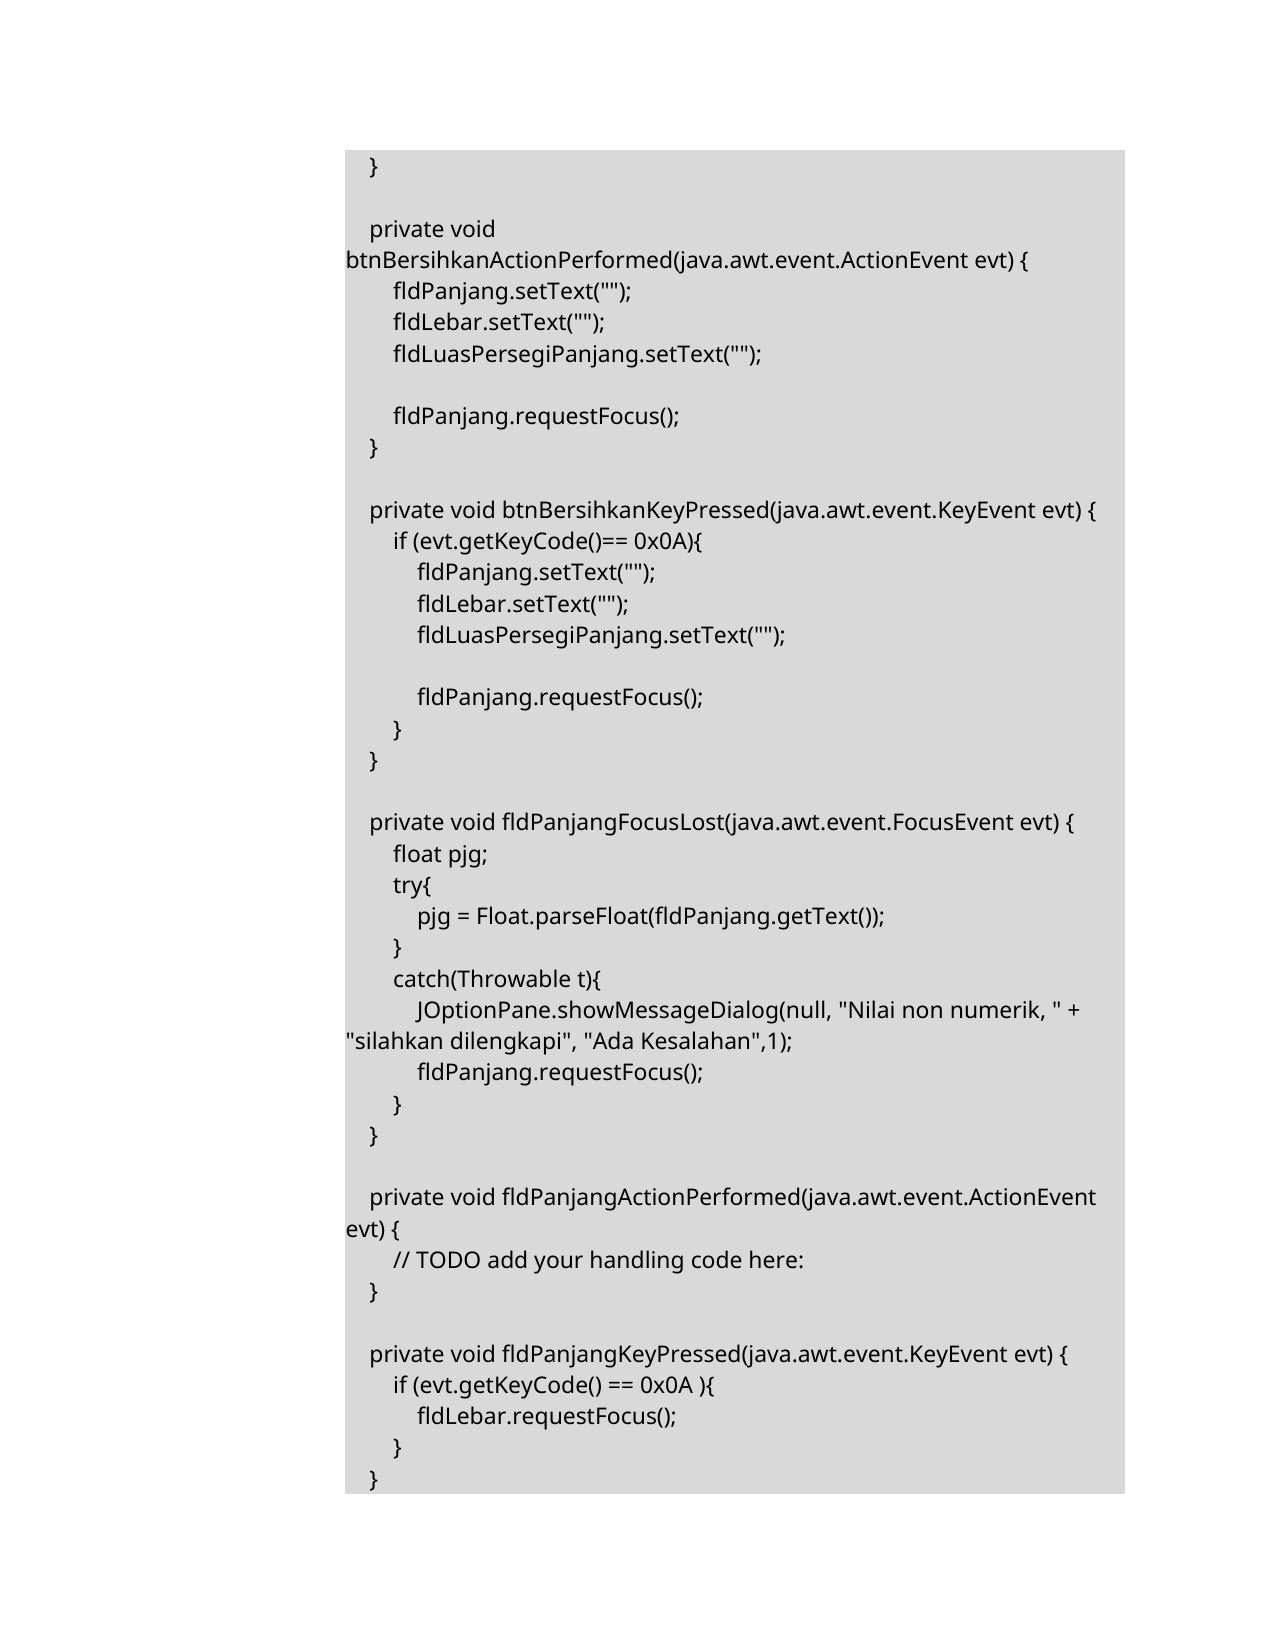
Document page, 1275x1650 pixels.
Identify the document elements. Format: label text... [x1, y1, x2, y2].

list } [345, 744, 1125, 775]
list fldPanjang.requestFocus(); [345, 400, 1125, 431]
list catch(Throwable t){ [345, 962, 1125, 994]
list if (evt.getKeyCode() == 0x0A ){ [345, 1369, 1125, 1400]
list fldLuasPersegiPanjang.setText(""); [345, 619, 1125, 650]
list } [345, 1119, 1125, 1150]
list fldLuasPersegiPanjang.setText(""); [345, 337, 1125, 369]
list fldLebar.setText(""); [345, 306, 1125, 337]
list fldPanjang.setText(""); [345, 556, 1125, 587]
list fldLebar.setText(""); [345, 587, 1125, 619]
list // TODO add your handling code here: [345, 1244, 1125, 1275]
list } [345, 150, 1125, 181]
list float pjg; [345, 837, 1125, 869]
list JOptionPane.showMessageDialog(null, "Nilai non numerik, " + "silahkan dilengkapi", "Ada Kesalahan",1); [345, 994, 1125, 1056]
list fldPanjang.requestFocus(); [345, 1056, 1125, 1087]
list pjg = Float.parseFloat(fldPanjang.getText()); [345, 900, 1125, 931]
list } [345, 1275, 1125, 1306]
list } [345, 1087, 1125, 1119]
list private void btnBersihkanKeyPressed(java.awt.event.KeyEvent evt) { [345, 494, 1125, 525]
list private void btnBersihkanActionPerformed(java.awt.event.ActionEvent evt) { [345, 212, 1125, 275]
list if (evt.getKeyCode()== 0x0A){ [345, 525, 1125, 556]
list fldPanjang.requestFocus(); [345, 681, 1125, 712]
list } [345, 1431, 1125, 1462]
list } [345, 1462, 1125, 1494]
list fldLebar.requestFocus(); [345, 1400, 1125, 1431]
list private void fldPanjangKeyPressed(java.awt.event.KeyEvent evt) { [345, 1337, 1125, 1369]
list private void fldPanjangFocusLost(java.awt.event.FocusEvent evt) { [345, 806, 1125, 837]
list private void fldPanjangActionPerformed(java.awt.event.ActionEvent evt) { [345, 1181, 1125, 1244]
list } [345, 431, 1125, 462]
list try{ [345, 869, 1125, 900]
list fldPanjang.setText(""); [345, 275, 1125, 306]
list } [345, 931, 1125, 962]
list } [345, 712, 1125, 744]
